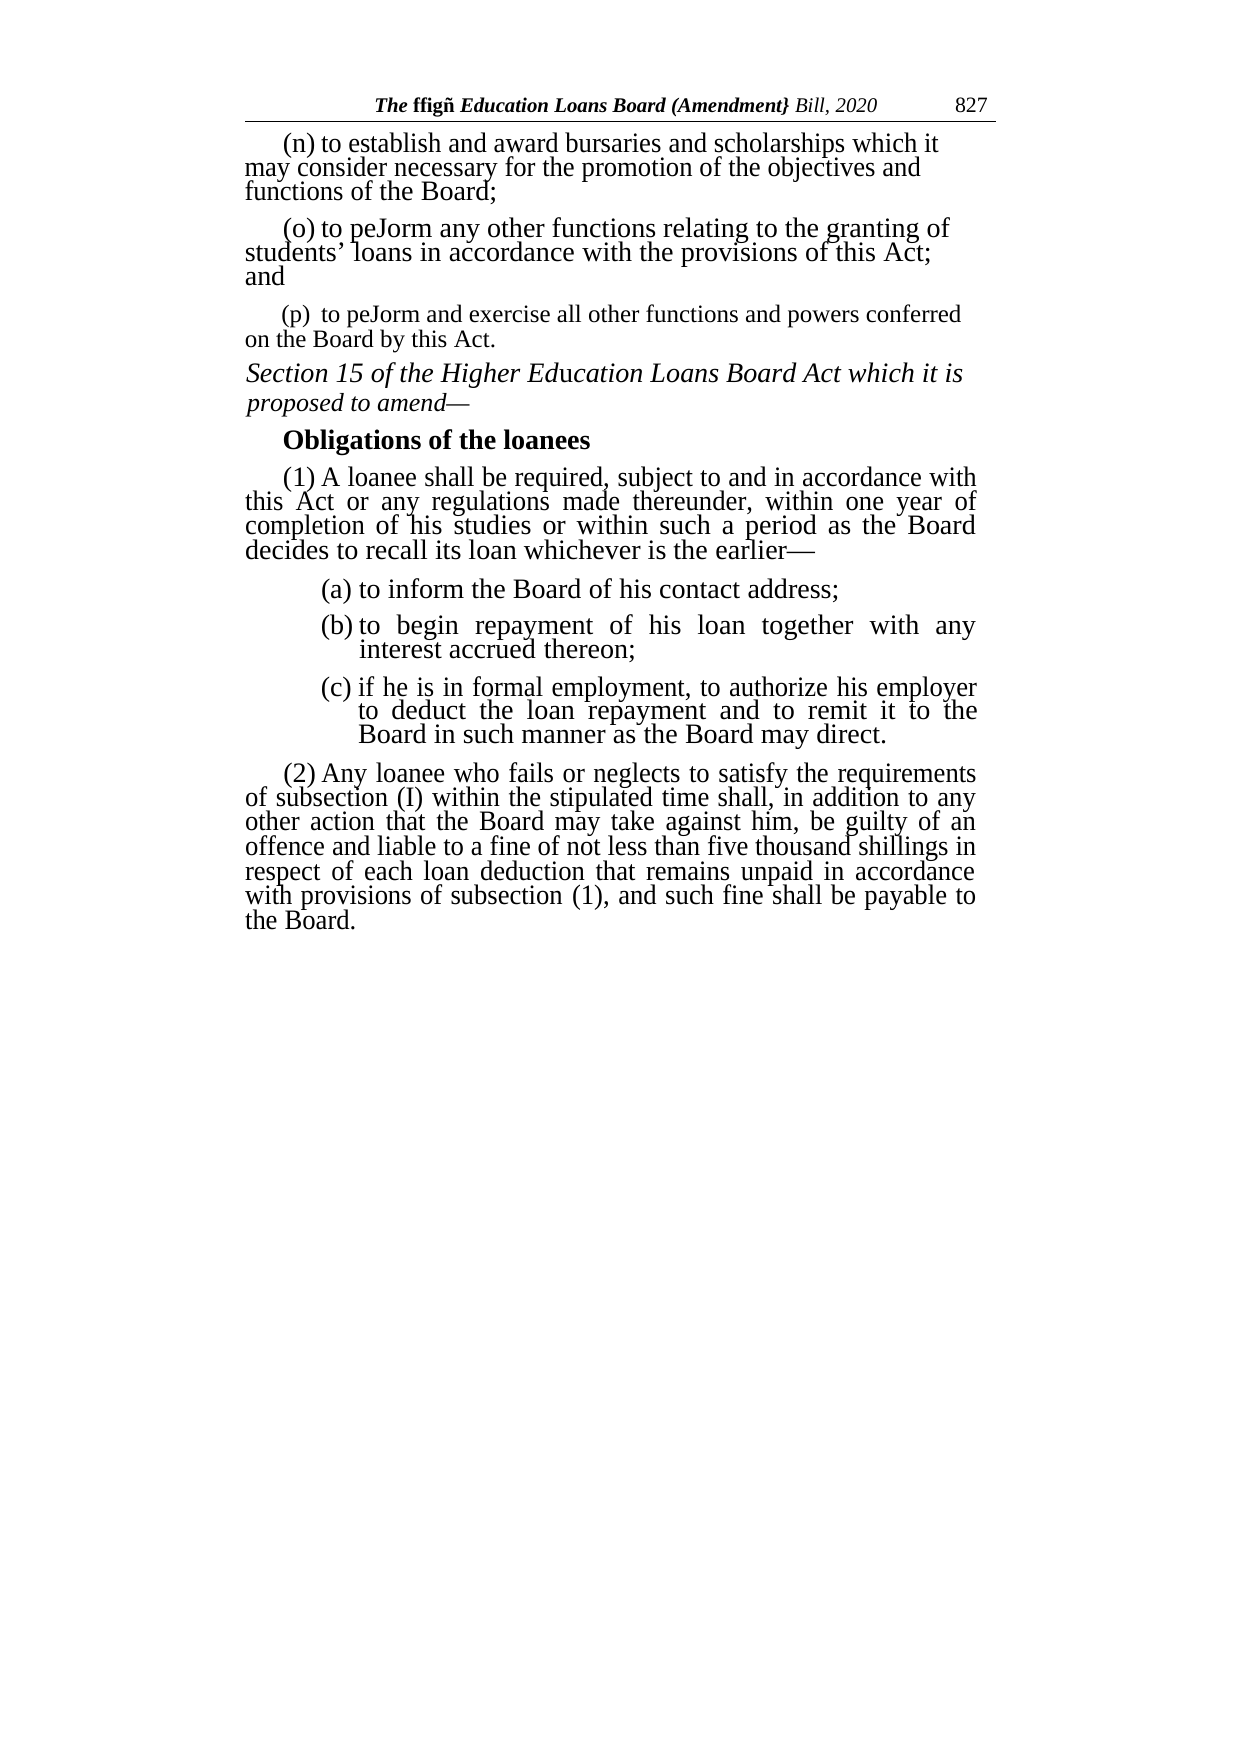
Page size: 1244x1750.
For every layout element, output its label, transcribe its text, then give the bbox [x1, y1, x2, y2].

list to begin repayment of his loan together with any interest accrued thereon; [321, 615, 976, 664]
text The ffigñ Education Loans Board (Amendment} Bill, 2020 827 [374, 92, 1114, 117]
list to peJorm any other functions relating to the granting of students’ loans in accordance with the provisions of this Act; and [244, 218, 976, 292]
subtitle A loanee shall be required, subject to and in accordance with this Act or any regulations made thereunder, within one year of completion of his studies or within such a period as the Board decides to recall its loan whichever is the earlier— [245, 467, 977, 565]
list to inform the Board of his contact address; [321, 572, 1114, 604]
list Any loanee who fails or neglects to satisfy the requirements of subsection (I) within the stipulated time shall, in addition to any other action that the Board may take against him, be guilty of an offence and liable to a fine of not less than five thousand shillings in respect of each loan deduction that remains unpaid in accordance with provisions of subsection (1), and such fine shall be payable to the Board. [245, 763, 976, 936]
subtitle to establish and award bursaries and scholarships which it may consider necessary for the promotion of the objectives and functions of the Board; [244, 133, 976, 206]
text proposed to amend— [247, 389, 1114, 417]
list to peJorm and exercise all other functions and powers conferred on the Board by this Act. [244, 302, 974, 352]
list if he is in formal employment, to authorize his employer to deduct the loan repayment and to remit it to the Board in such manner as the Board may direct. [321, 677, 977, 750]
text Obligations of the loanees [282, 423, 1114, 456]
text Section 15 of the Higher Education Loans Board Act which it is [246, 359, 1114, 389]
